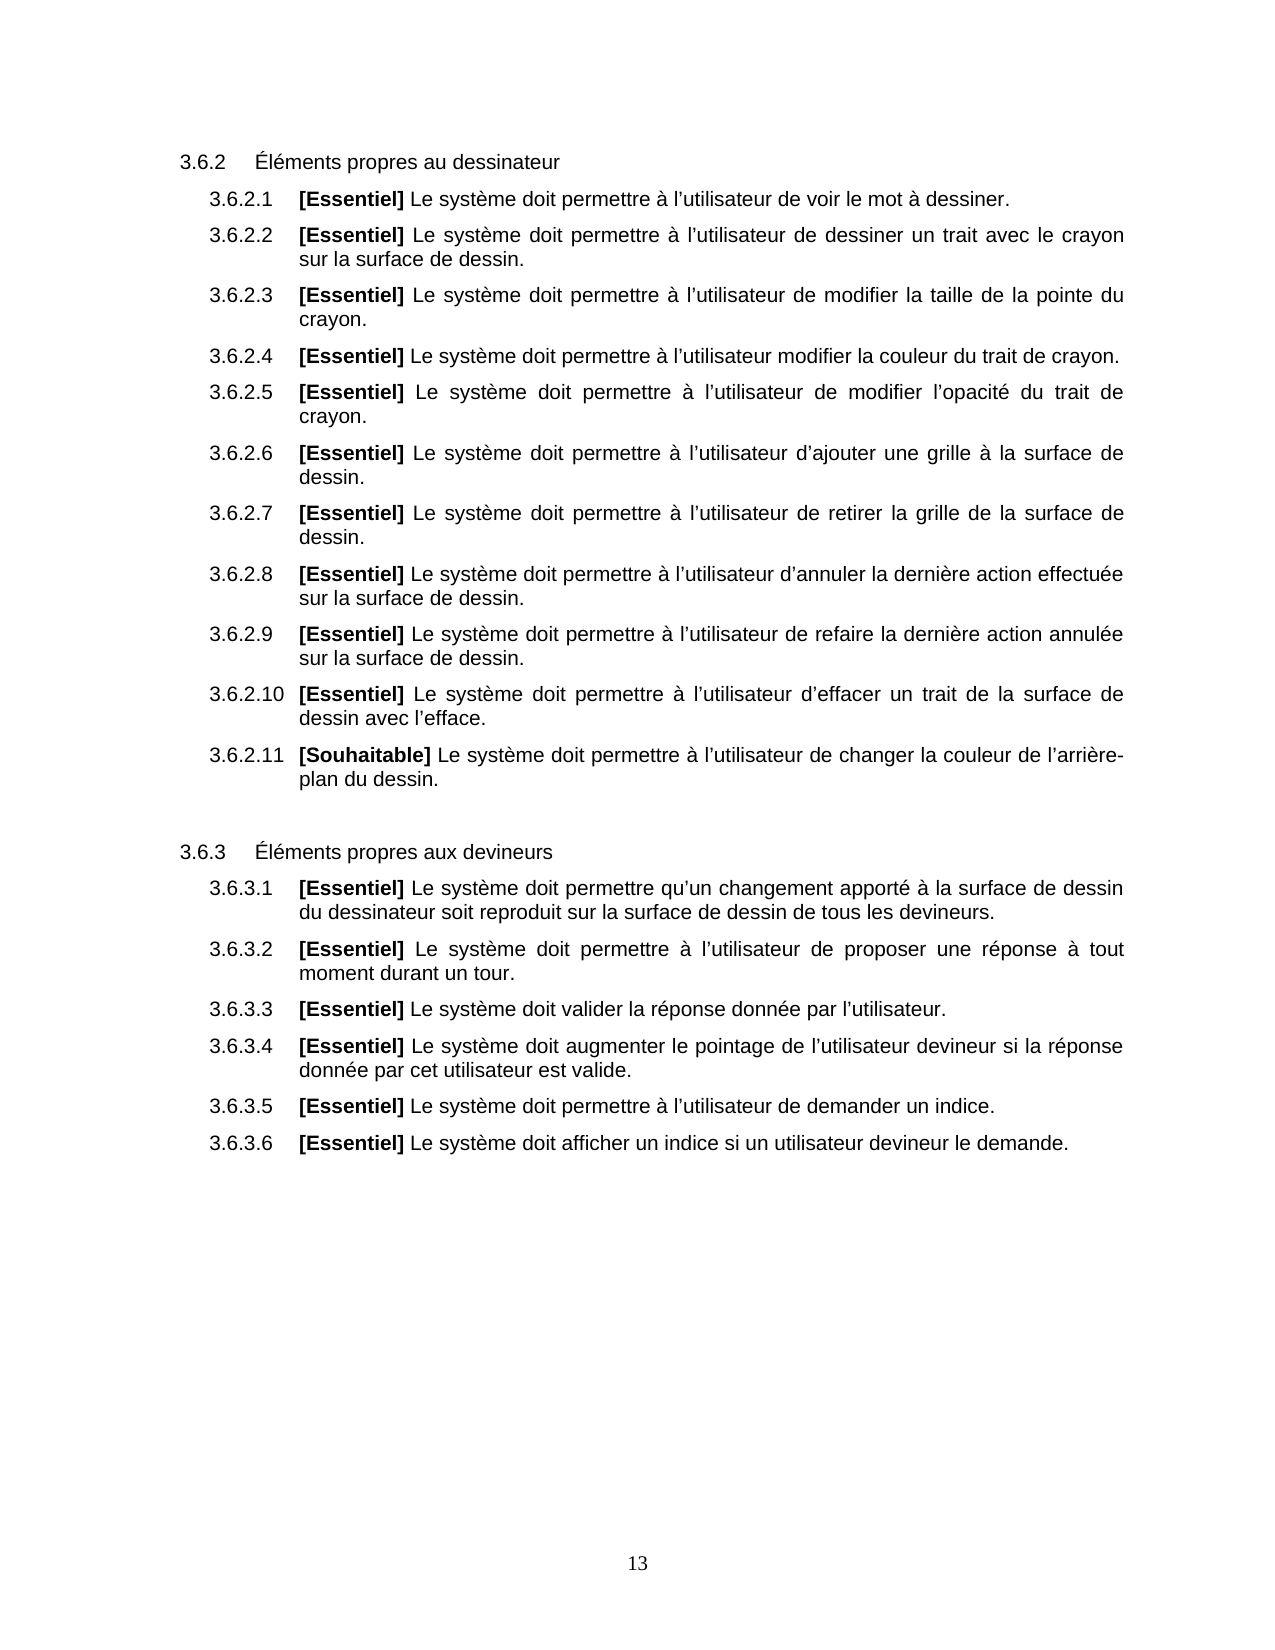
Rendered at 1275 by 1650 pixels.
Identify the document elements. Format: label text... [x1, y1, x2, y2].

subtitle [Essentiel] Le système doit permettre à l’utilisateur d’effacer un trait de la surface de dessin avec l’efface. [209, 682, 1125, 730]
subtitle [Essentiel] Le système doit permettre à l’utilisateur de proposer une réponse à tout moment durant un tour. [209, 937, 1125, 984]
subtitle [Essentiel] Le système doit permettre à l’utilisateur de modifier la taille de la pointe du crayon. [209, 283, 1125, 331]
subtitle [Essentiel] Le système doit permettre à l’utilisateur de demander un indice. [209, 1094, 1125, 1118]
subtitle Éléments propres au dessinateur [179, 150, 1125, 174]
subtitle [Essentiel] Le système doit permettre à l’utilisateur de modifier l’opacité du trait de crayon. [209, 380, 1125, 428]
subtitle [Essentiel] Le système doit permettre à l’utilisateur de voir le mot à dessiner. [209, 186, 1125, 210]
subtitle [Essentiel] Le système doit permettre à l’utilisateur d’annuler la dernière action effectuée sur la surface de dessin. [209, 561, 1125, 609]
subtitle [Essentiel] Le système doit permettre à l’utilisateur de refaire la dernière action annulée sur la surface de dessin. [209, 622, 1125, 670]
subtitle [Essentiel] Le système doit permettre à l’utilisateur de retirer la grille de la surface de dessin. [209, 501, 1125, 549]
subtitle [Essentiel] Le système doit permettre à l’utilisateur de dessiner un trait avec le crayon sur la surface de dessin. [209, 223, 1125, 271]
subtitle [Essentiel] Le système doit valider la réponse donnée par l’utilisateur. [209, 997, 1125, 1021]
subtitle Éléments propres aux devineurs [179, 840, 1125, 864]
subtitle [Essentiel] Le système doit afficher un indice si un utilisateur devineur le demande. [209, 1130, 1125, 1154]
subtitle [Souhaitable] Le système doit permettre à l’utilisateur de changer la couleur de l’arrière-plan du dessin. [209, 743, 1125, 791]
subtitle [Essentiel] Le système doit augmenter le pointage de l’utilisateur devineur si la réponse donnée par cet utilisateur est valide. [209, 1033, 1125, 1081]
subtitle [Essentiel] Le système doit permettre à l’utilisateur d’ajouter une grille à la surface de dessin. [209, 441, 1125, 488]
subtitle [Essentiel] Le système doit permettre à l’utilisateur modifier la couleur du trait de crayon. [209, 344, 1125, 368]
subtitle [Essentiel] Le système doit permettre qu’un changement apporté à la surface de dessin du dessinateur soit reproduit sur la surface de dessin de tous les devineurs. [209, 876, 1125, 924]
